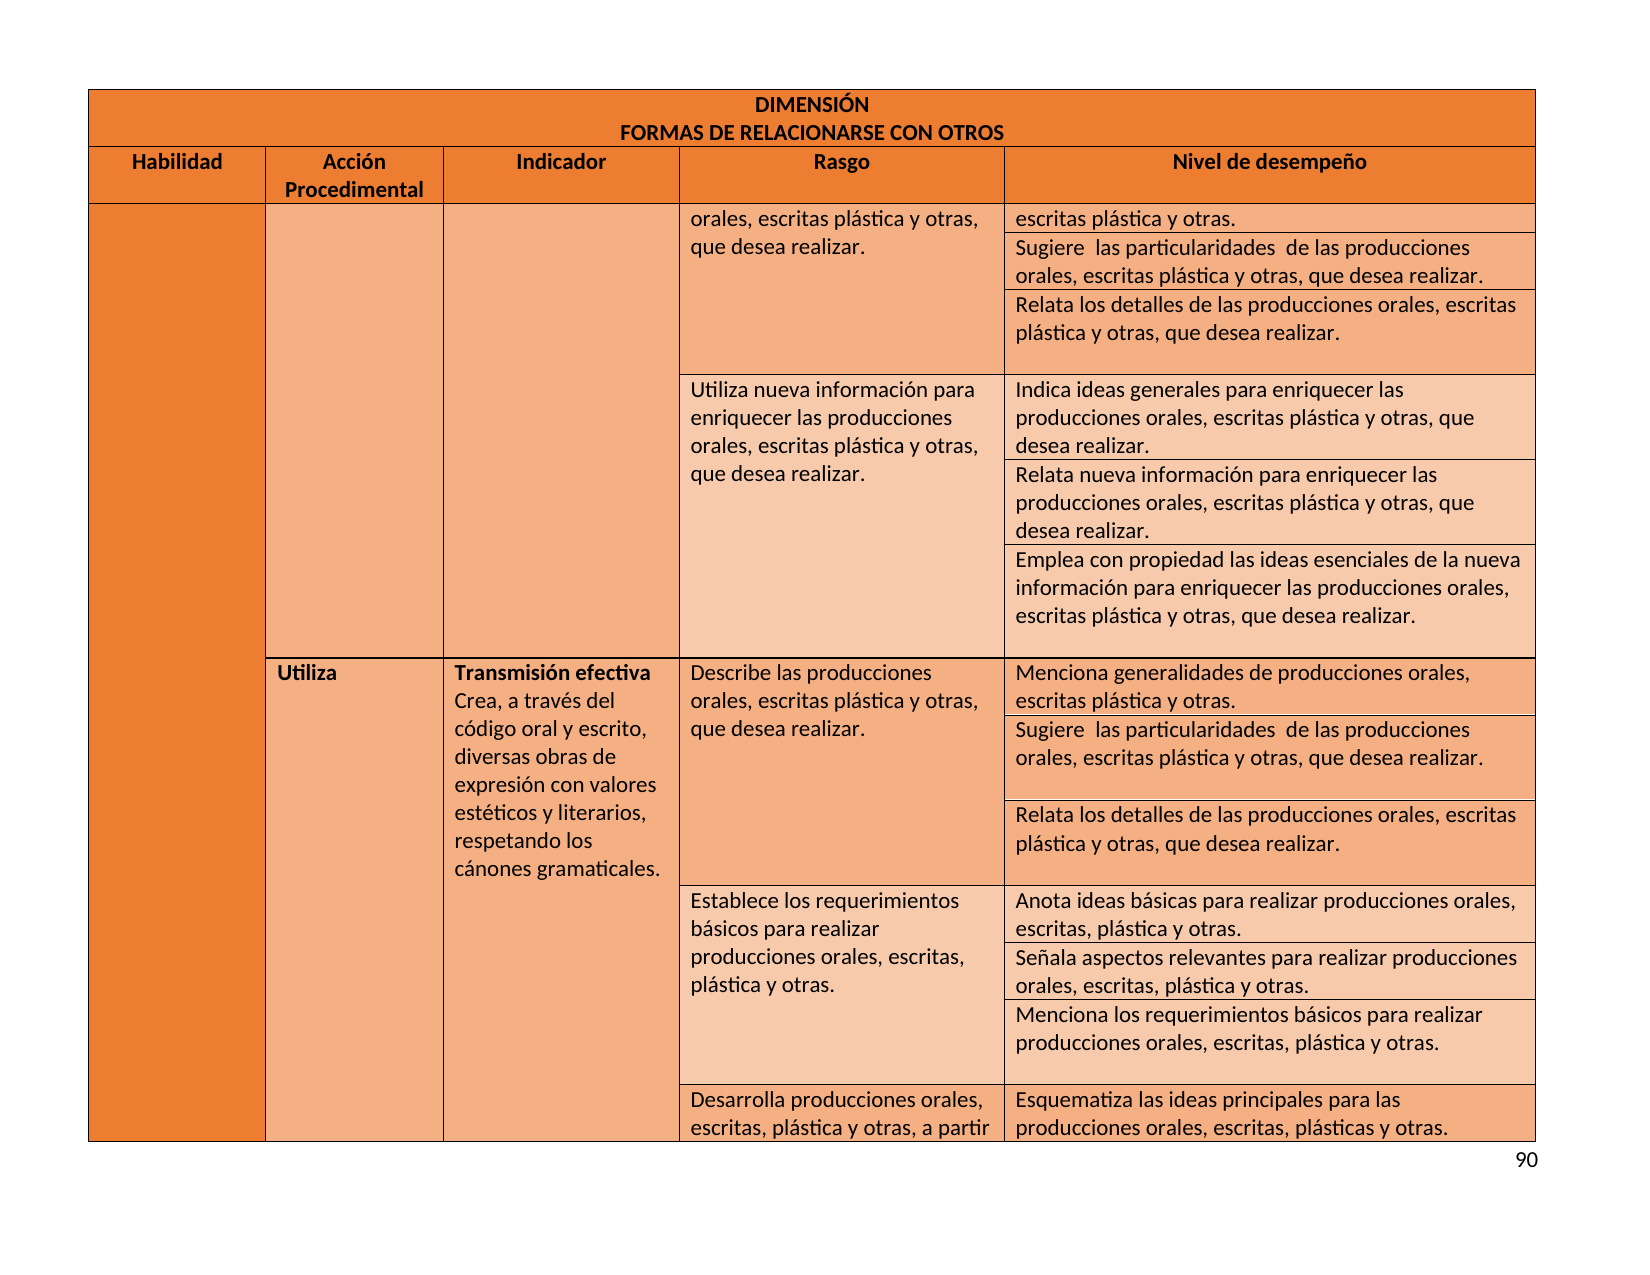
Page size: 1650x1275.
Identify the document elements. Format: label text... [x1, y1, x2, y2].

table_cell Emplea con propiedad las ideas esenciales de la nueva información para enriquecer las producciones orales, escritas plástica y otras, que desea realizar. [1005, 545, 1535, 657]
table_cell Menciona los requerimientos básicos para realizar producciones orales, escritas, plástica y otras. [1005, 1000, 1535, 1084]
table_cell Menciona generalidades de producciones orales, escritas plástica y otras. [1005, 659, 1535, 714]
table_cell Sugiere las particularidades de las producciones orales, escritas plástica y otras, que desea realizar. [1005, 233, 1535, 289]
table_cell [680, 1085, 1004, 1141]
table_cell Señala aspectos relevantes para realizar producciones orales, escritas, plástica y otras. [1005, 943, 1535, 999]
table_cell Rasgo [680, 147, 1004, 203]
table_cell Utiliza [266, 659, 443, 1141]
table_cell Sugiere las particularidades de las producciones orales, escritas plástica y otras, que desea realizar. [1005, 716, 1535, 799]
table_cell Indica ideas generales para enriquecer las producciones orales, escritas plástica y otras, que desea realizar. [1005, 375, 1535, 459]
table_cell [1005, 204, 1535, 232]
table_cell Relata los detalles de las producciones orales, escritas plástica y otras, que desea realizar. [1005, 290, 1535, 374]
table_cell Nivel de desempeño [1005, 147, 1535, 203]
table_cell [680, 204, 1004, 374]
table_cell Indicador [444, 147, 679, 203]
table_cell Establece los requerimientos básicos para realizar producciones orales, escritas, plástica y otras. [680, 886, 1004, 1084]
table_cell Anota ideas básicas para realizar producciones orales, escritas, plástica y otras. [1005, 886, 1535, 942]
table_cell Habilidad [89, 147, 265, 203]
table_cell Relata los detalles de las producciones orales, escritas plástica y otras, que desea realizar. [1005, 801, 1535, 885]
table_cell Acción Procedimental [266, 147, 443, 203]
table_cell Utiliza nueva información para enriquecer las producciones orales, escritas plástica y otras, que desea realizar. [680, 375, 1004, 657]
table_cell Describe las producciones orales, escritas plástica y otras, que desea realizar. [680, 659, 1004, 885]
table_header DIMENSIÓN FORMAS DE RELACIONARSE CON OTROS [89, 90, 1535, 146]
table_cell Relata nueva información para enriquecer las producciones orales, escritas plástica y otras, que desea realizar. [1005, 460, 1535, 544]
table_cell Esquematiza las ideas principales para las producciones orales, escritas, plásticas y otras. [1005, 1085, 1535, 1141]
